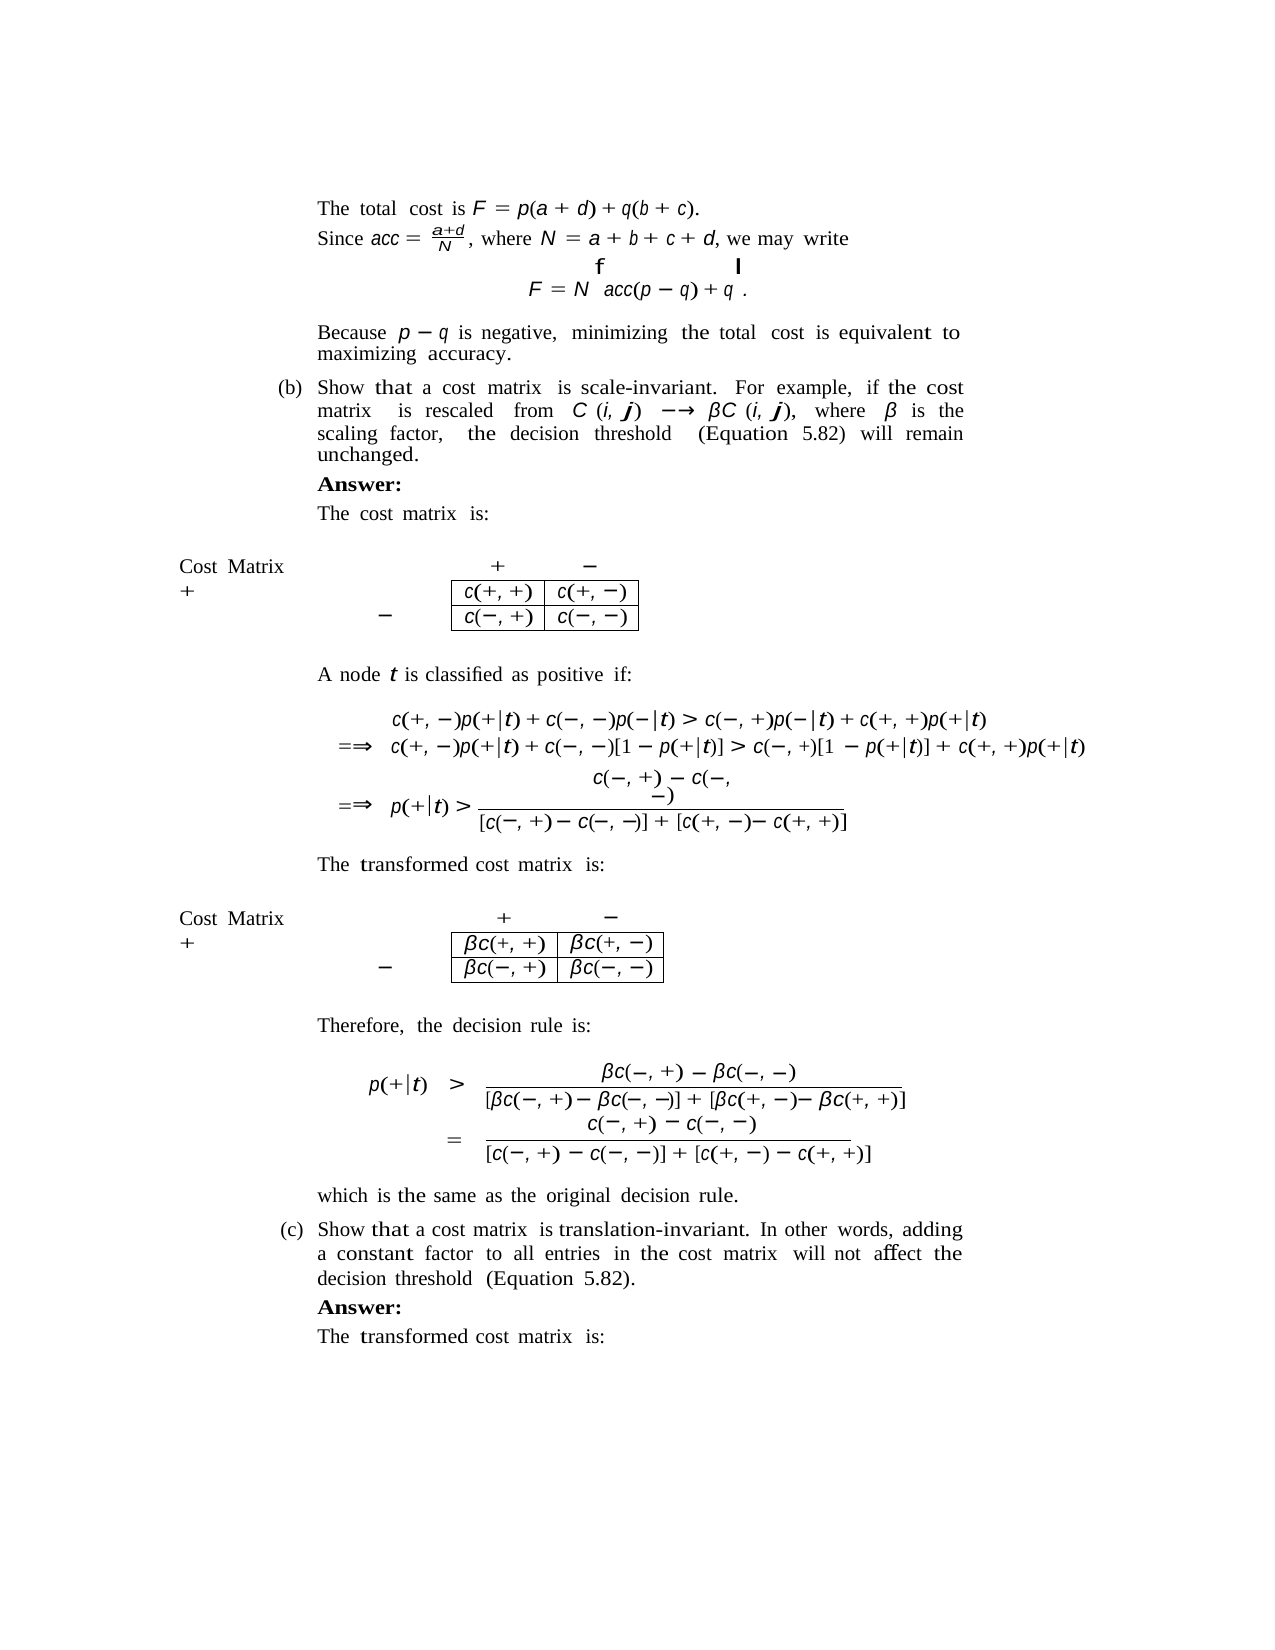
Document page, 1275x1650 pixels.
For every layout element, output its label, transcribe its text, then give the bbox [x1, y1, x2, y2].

text − [376, 603, 1098, 632]
text − [376, 954, 1098, 984]
text Answer: [317, 1295, 1098, 1319]
text The transformed cost matrix is: [317, 1324, 1098, 1348]
text [c(−, +) − c(−, −)] + [c(+, −) − c(+, +)] [486, 1147, 1098, 1169]
text Therefore, the decision rule is: [317, 1013, 597, 1037]
text Cost Matrix + − [179, 902, 1098, 934]
text =⇒ c(+, −)p(+|t)+ c(−, −)[1 − p(+|t)] > c(−, +)[1 − p(+|t)] + c(+, +)p(+|t) [338, 732, 1098, 763]
text − βc(+, +)] [796, 1084, 1098, 1112]
text + [179, 934, 1098, 954]
text Since acc = a+d , where N = a + b + c + d, we may write [317, 222, 1098, 250]
text which is the same as the original decision rule. [317, 1183, 1098, 1207]
text Answer: [317, 472, 1098, 496]
text Because p − q is negative, minimizing the total cost is equivalent to maximizing accuracy. [317, 319, 964, 365]
text )] + [βc(+, −) [667, 1084, 794, 1112]
text + [179, 582, 1098, 603]
text −, − [626, 1084, 667, 1112]
text The total cost is F = p(a + d)+ q(b + c). [317, 195, 1098, 219]
text c(−, +) − c(−, −) [577, 763, 746, 798]
text =⇒ p(+|t) > [c( [338, 798, 517, 834]
text , +) [517, 809, 553, 833]
text The transformed cost matrix is: [317, 852, 1098, 876]
text Cost Matrix + − [179, 551, 1098, 582]
text βc(−, +) − βc(−, −) [602, 1055, 1098, 1076]
text − c( [555, 806, 593, 834]
text A node t is classiﬁed as positive if: [317, 661, 1098, 686]
text p(+|t) > [179, 1076, 464, 1101]
text −, − [593, 806, 634, 834]
text (c) Show that a cost matrix is translation-invariant. In other words, adding a constant factor to all entries in the cost matrix will not aﬀect the decision threshold (Equation 5.82). [280, 1217, 963, 1290]
text − βc( [575, 1084, 626, 1112]
text − c(+, +)] [750, 806, 1098, 834]
text , +) [537, 1087, 573, 1111]
text )] + [c(+, −) [634, 806, 748, 834]
text F = N facc(p − q)+ ql. [527, 252, 750, 303]
text [βc(− [485, 1084, 537, 1112]
text (b) Show that a cost matrix is scale-invariant. For example, if the cost matrix is rescaled from C (i, j) −→ βC (i, j), where β is the scaling factor, the decision threshold (Equation 5.82) will remain unchanged. [278, 377, 964, 466]
text c(+, −)p(+|t)+ c(−, −)p(−|t) > c(−, +)p(−|t)+ c(+, +)p(+|t) [392, 704, 1098, 732]
text The cost matrix is: [317, 501, 1098, 525]
text = c(−, +) − c(−, −) [446, 1112, 1098, 1147]
